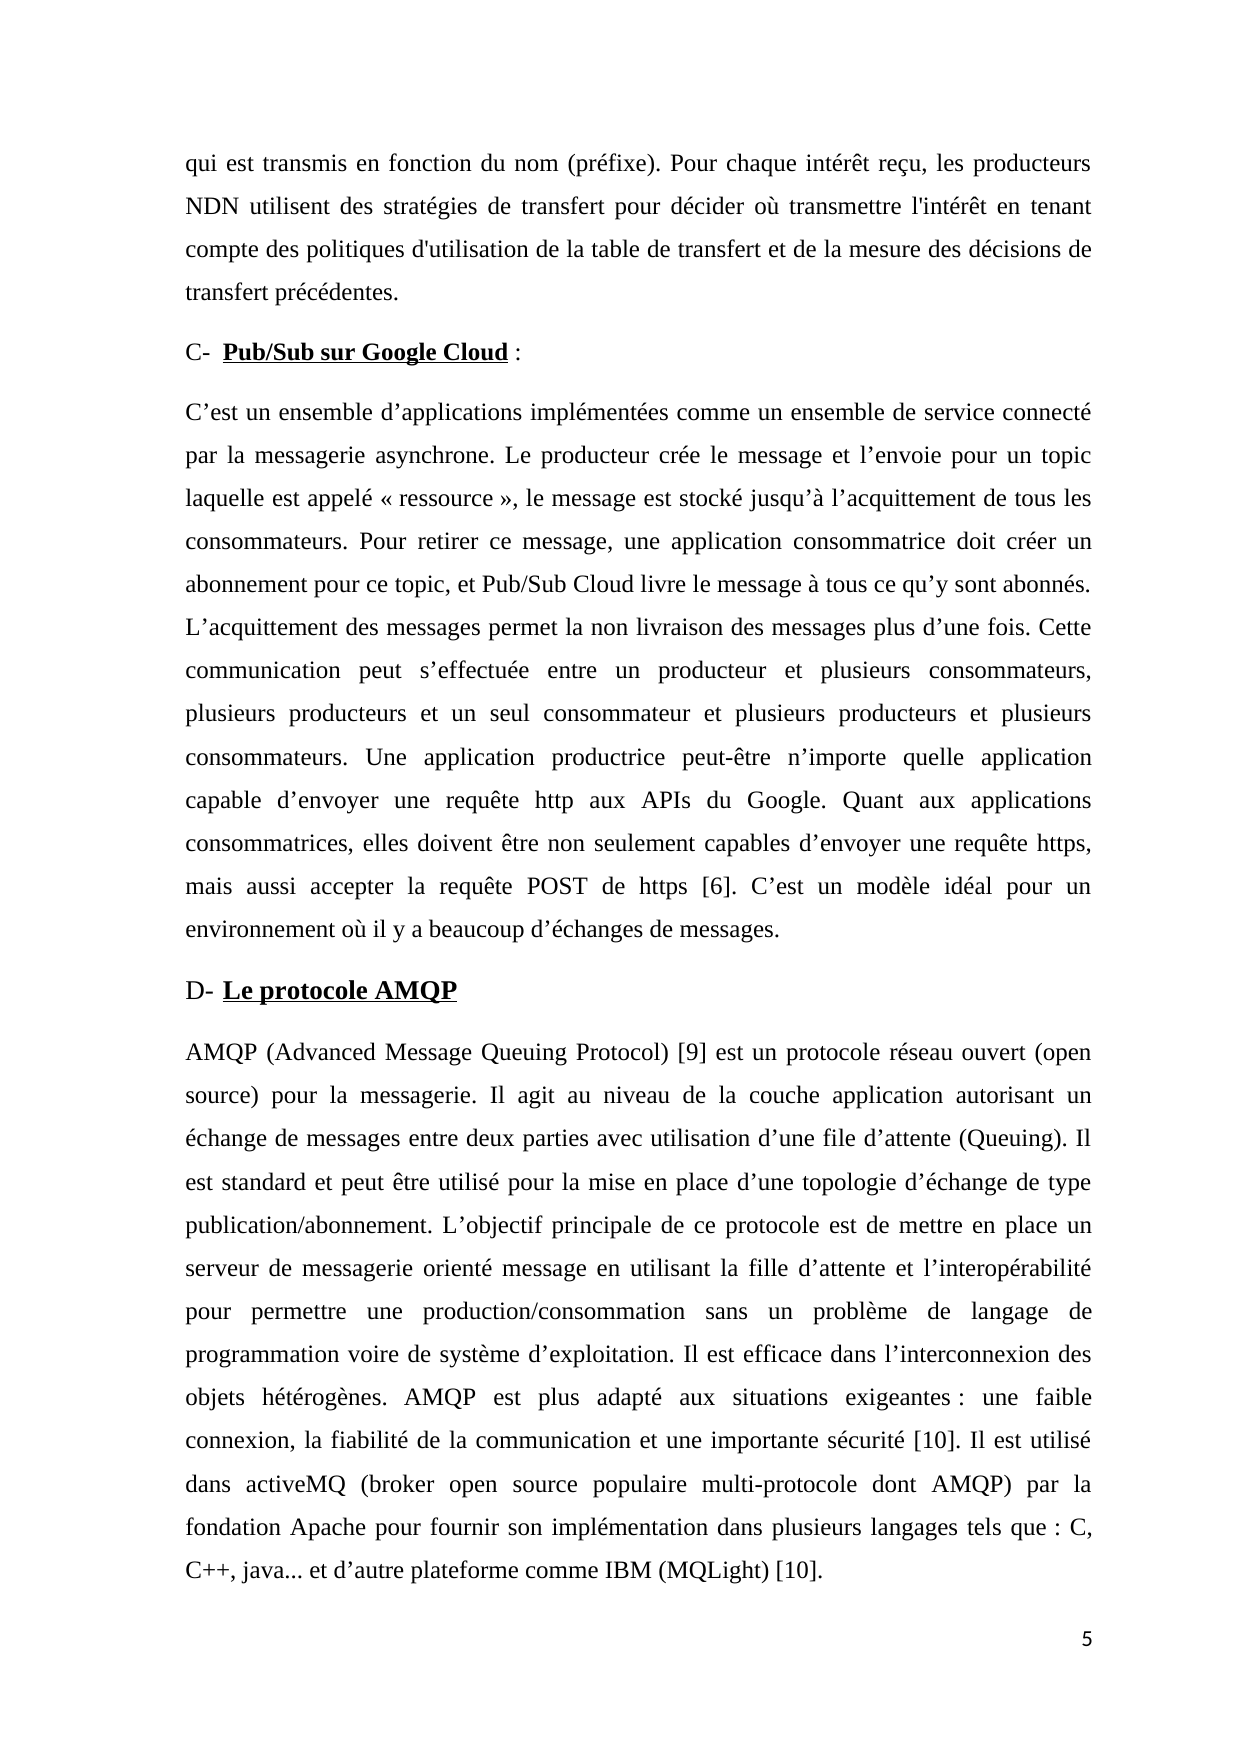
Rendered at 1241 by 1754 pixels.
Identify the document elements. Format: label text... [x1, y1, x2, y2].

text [185, 148, 1093, 306]
list Pub/Sub sur Google Cloud : [185, 337, 1093, 366]
text AMQP (Advanced Message Queuing Protocol) [9] est un protocole réseau ouvert (open source) pour la messagerie. Il agit au niveau de la couche application autorisant un échange de messages entre deux parties avec utilisation d’une file d’attente (Queuing). Il est standard et peut être utilisé pour la mise en place d’une topologie d’échange de type publication/abonnement. L’objectif principale de ce protocole est de mettre en place un serveur de messagerie orienté message en utilisant la fille d’attente et l’interopérabilité pour permettre une production/consommation sans un problème de langage de programmation voire de système d’exploitation. Il est efficace dans l’interconnexion des objets hétérogènes. AMQP est plus adapté aux situations exigeantes : une faible connexion, la fiabilité de la communication et une importante sécurité [10]. Il est utilisé dans activeMQ (broker open source populaire multi-protocole dont AMQP) par la fondation Apache pour fournir son implémentation dans plusieurs langages tels que : C, C++, java... et d’autre plateforme comme IBM (MQLight) [10]. [185, 1037, 1093, 1584]
list Le protocole AMQP [185, 974, 1093, 1005]
text C’est un ensemble d’applications implémentées comme un ensemble de service connecté par la messagerie asynchrone. Le producteur crée le message et l’envoie pour un topic laquelle est appelé « ressource », le message est stocké jusqu’à l’acquittement de tous les consommateurs. Pour retirer ce message, une application consommatrice doit créer un abonnement pour ce topic, et Pub/Sub Cloud livre le message à tous ce qu’y sont abonnés. L’acquittement des messages permet la non livraison des messages plus d’une fois. Cette communication peut s’effectuée entre un producteur et plusieurs consommateurs, plusieurs producteurs et un seul consommateur et plusieurs producteurs et plusieurs consommateurs. Une application productrice peut-être n’importe quelle application capable d’envoyer une requête http aux APIs du Google. Quant aux applications consommatrices, elles doivent être non seulement capables d’envoyer une requête https, mais aussi accepter la requête POST de https [6]. C’est un modèle idéal pour un environnement où il y a beaucoup d’échanges de messages. [185, 397, 1093, 943]
